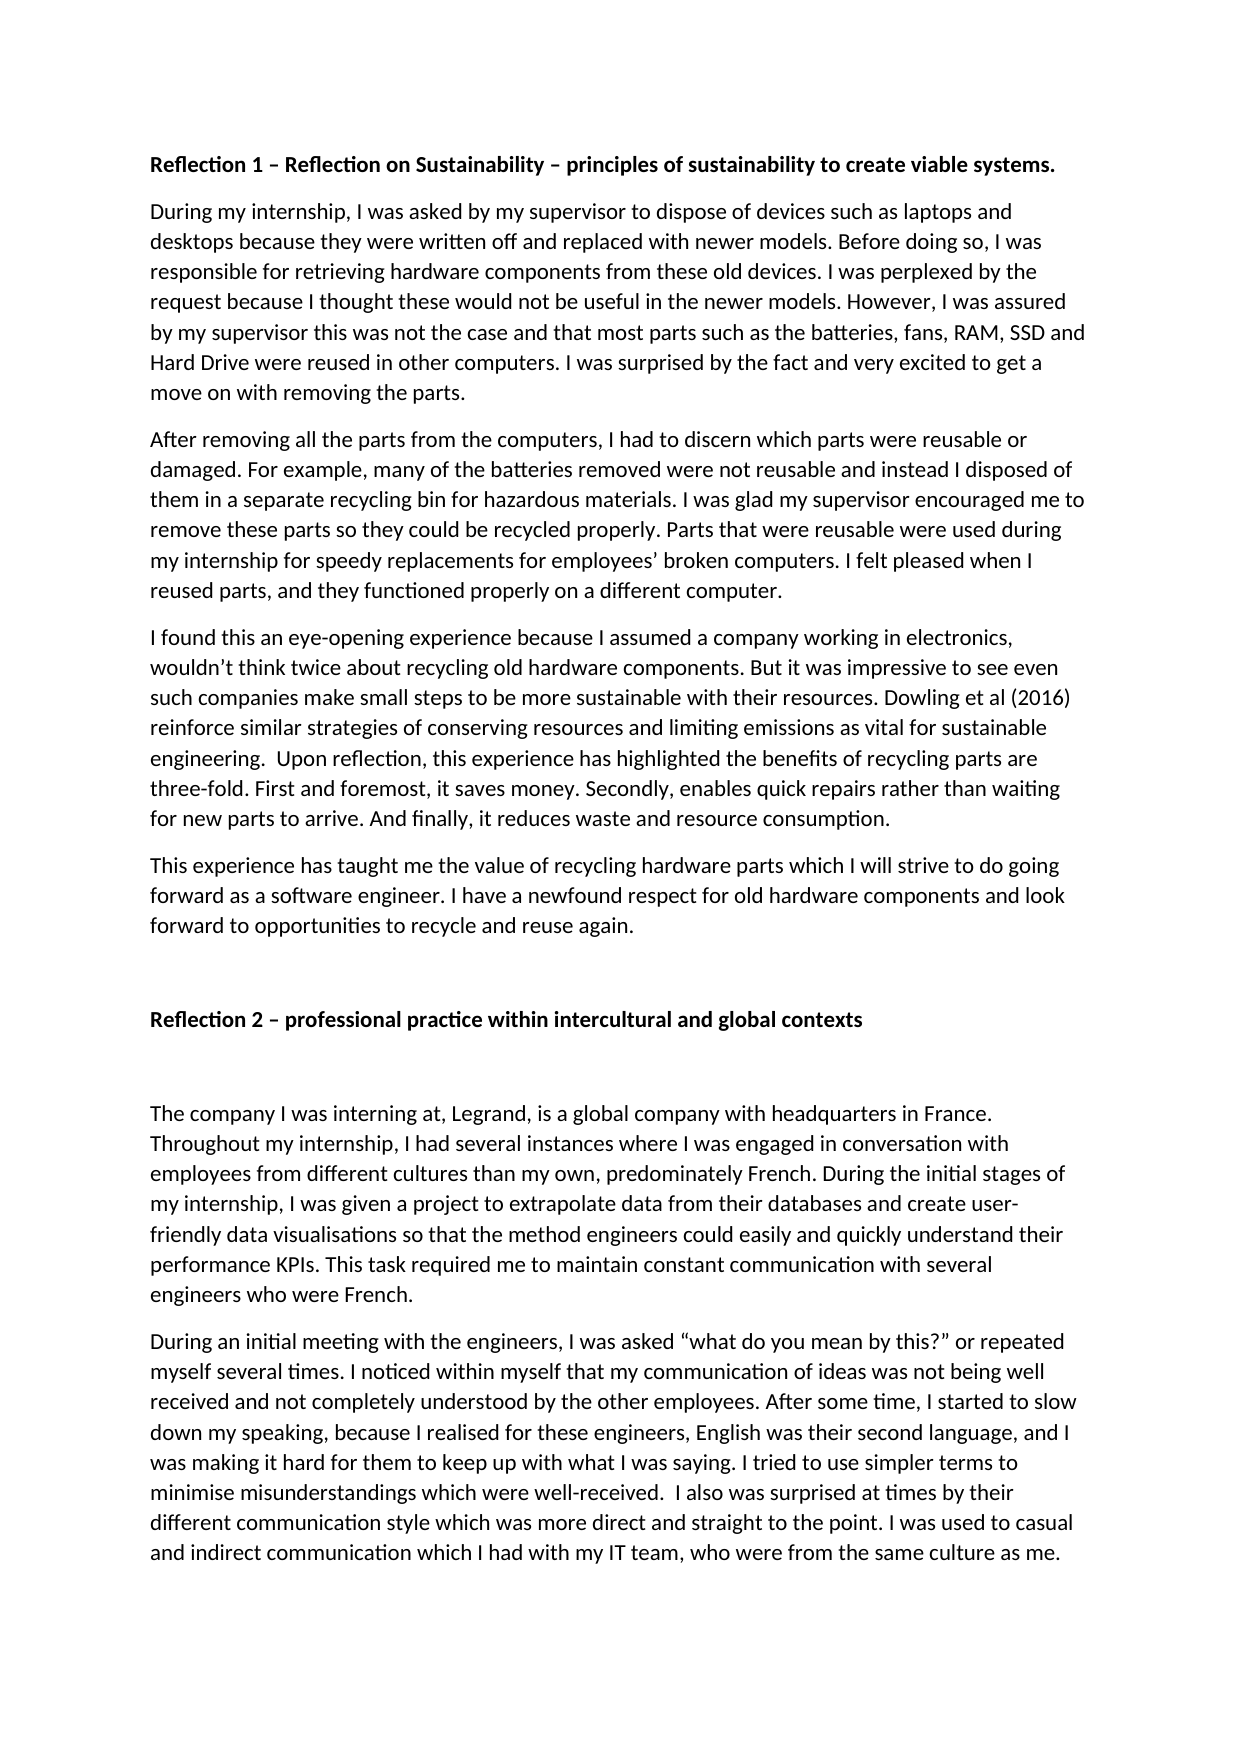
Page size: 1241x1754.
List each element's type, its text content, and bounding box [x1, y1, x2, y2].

text This experience has taught me the value of recycling hardware parts which I will strive to do going forward as a software engineer. I have a newfound respect for old hardware components and look forward to opportunities to recycle and reuse again. [150, 851, 1090, 939]
text I found this an eye-opening experience because I assumed a company working in electronics, wouldn’t think twice about recycling old hardware components. But it was impressive to see even such companies make small steps to be more sustainable with their resources. Dowling et al (2016) reinforce similar strategies of conserving resources and limiting emissions as vital for sustainable engineering. Upon reflection, this experience has highlighted the benefits of recycling parts are three-fold. First and foremost, it saves money. Secondly, enables quick repairs rather than waiting for new parts to arrive. And finally, it reduces waste and resource consumption. [150, 623, 1090, 832]
text The company I was interning at, Legrand, is a global company with headquarters in France. Throughout my internship, I had several instances where I was engaged in conversation with employees from different cultures than my own, predominately French. During the initial stages of my internship, I was given a project to extrapolate data from their databases and create user-friendly data visualisations so that the method engineers could easily and quickly understand their performance KPIs. This task required me to maintain constant communication with several engineers who were French. [150, 1099, 1090, 1308]
text After removing all the parts from the computers, I had to discern which parts were reusable or damaged. For example, many of the batteries removed were not reusable and instead I disposed of them in a separate recycling bin for hazardous materials. I was glad my supervisor encouraged me to remove these parts so they could be recycled properly. Parts that were reusable were used during my internship for speedy replacements for employees’ broken computers. I felt pleased when I reused parts, and they functioned properly on a different computer. [150, 425, 1090, 604]
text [150, 1327, 1090, 1567]
text During my internship, I was asked by my supervisor to dispose of devices such as laptops and desktops because they were written off and replaced with newer models. Before doing so, I was responsible for retrieving hardware components from these old devices. I was perplexed by the request because I thought these would not be useful in the newer models. However, I was assured by my supervisor this was not the case and that most parts such as the batteries, fans, RAM, SSD and Hard Drive were reused in other computers. I was surprised by the fact and very excited to get a move on with removing the parts. [150, 197, 1090, 406]
text Reflection 2 – professional practice within intercultural and global contexts [150, 1005, 1090, 1033]
text Reflection 1 – Reflection on Sustainability – principles of sustainability to create viable systems. [150, 150, 1090, 178]
